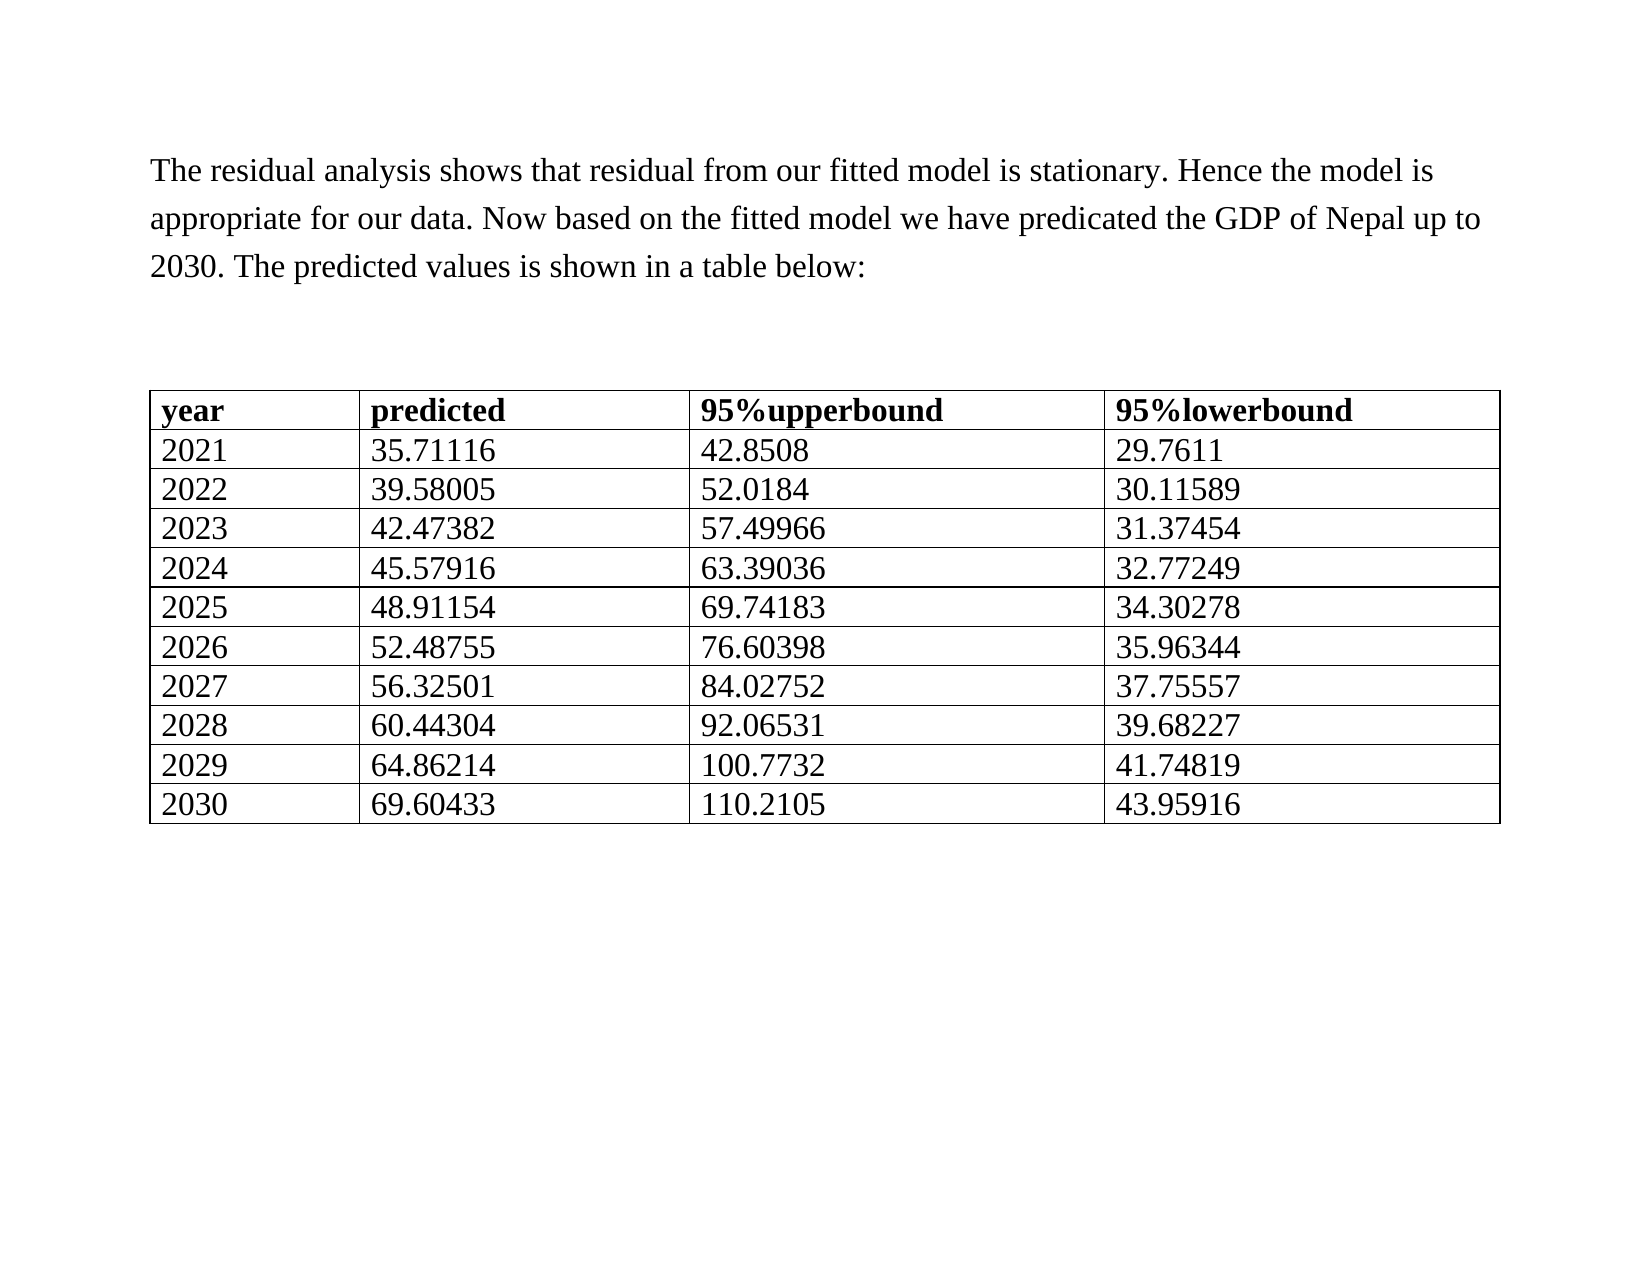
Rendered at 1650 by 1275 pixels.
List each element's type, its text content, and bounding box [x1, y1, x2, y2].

table_cell 56.32501 [360, 666, 689, 704]
table_header predicted [360, 391, 689, 429]
table_cell 92.06531 [690, 706, 1104, 744]
table_cell 2022 [151, 469, 359, 508]
table_header year [151, 391, 359, 429]
table_cell 39.58005 [360, 469, 689, 508]
table_cell 35.96344 [1105, 627, 1499, 665]
table_cell 42.8508 [690, 430, 1104, 468]
table_cell 52.48755 [360, 627, 689, 665]
table_cell 2024 [151, 548, 359, 586]
table_cell 2030 [151, 784, 359, 823]
text The residual analysis shows that residual from our fitted model is stationary. Hence the model is appropriate for our data. Now based on the fitted model we have predicated the GDP of Nepal up to 2030. The predicted values is shown in a table below: [150, 150, 1500, 284]
table_cell 57.49966 [690, 509, 1104, 547]
table_header 95%upperbound [690, 391, 1104, 429]
table_cell 2028 [151, 706, 359, 744]
table_cell 29.7611 [1105, 430, 1499, 468]
table_cell 45.57916 [360, 548, 689, 586]
table_cell 42.47382 [360, 509, 689, 547]
table_cell 32.77249 [1105, 548, 1499, 586]
table_cell 60.44304 [360, 706, 689, 744]
table_cell 69.60433 [360, 784, 689, 823]
table_cell 2029 [151, 745, 359, 783]
table_cell 52.0184 [690, 469, 1104, 508]
table_cell 63.39036 [690, 548, 1104, 586]
table_cell 43.95916 [1105, 784, 1499, 823]
table_cell 2027 [151, 666, 359, 704]
table_cell 84.02752 [690, 666, 1104, 704]
table_cell 2021 [151, 430, 359, 468]
table_cell 76.60398 [690, 627, 1104, 665]
table_cell 48.91154 [360, 588, 689, 626]
table_cell 69.74183 [690, 588, 1104, 626]
table_cell 31.37454 [1105, 509, 1499, 547]
table_cell 110.2105 [690, 784, 1104, 823]
table_cell 2026 [151, 627, 359, 665]
table_cell 30.11589 [1105, 469, 1499, 508]
table_cell 2023 [151, 509, 359, 547]
table_cell 64.86214 [360, 745, 689, 783]
table_header 95%lowerbound [1105, 391, 1499, 429]
table_cell 37.75557 [1105, 666, 1499, 704]
table_cell 41.74819 [1105, 745, 1499, 783]
table_cell 2025 [151, 588, 359, 626]
table_cell 35.71116 [360, 430, 689, 468]
table_cell 34.30278 [1105, 588, 1499, 626]
table_cell 39.68227 [1105, 706, 1499, 744]
table_cell 100.7732 [690, 745, 1104, 783]
